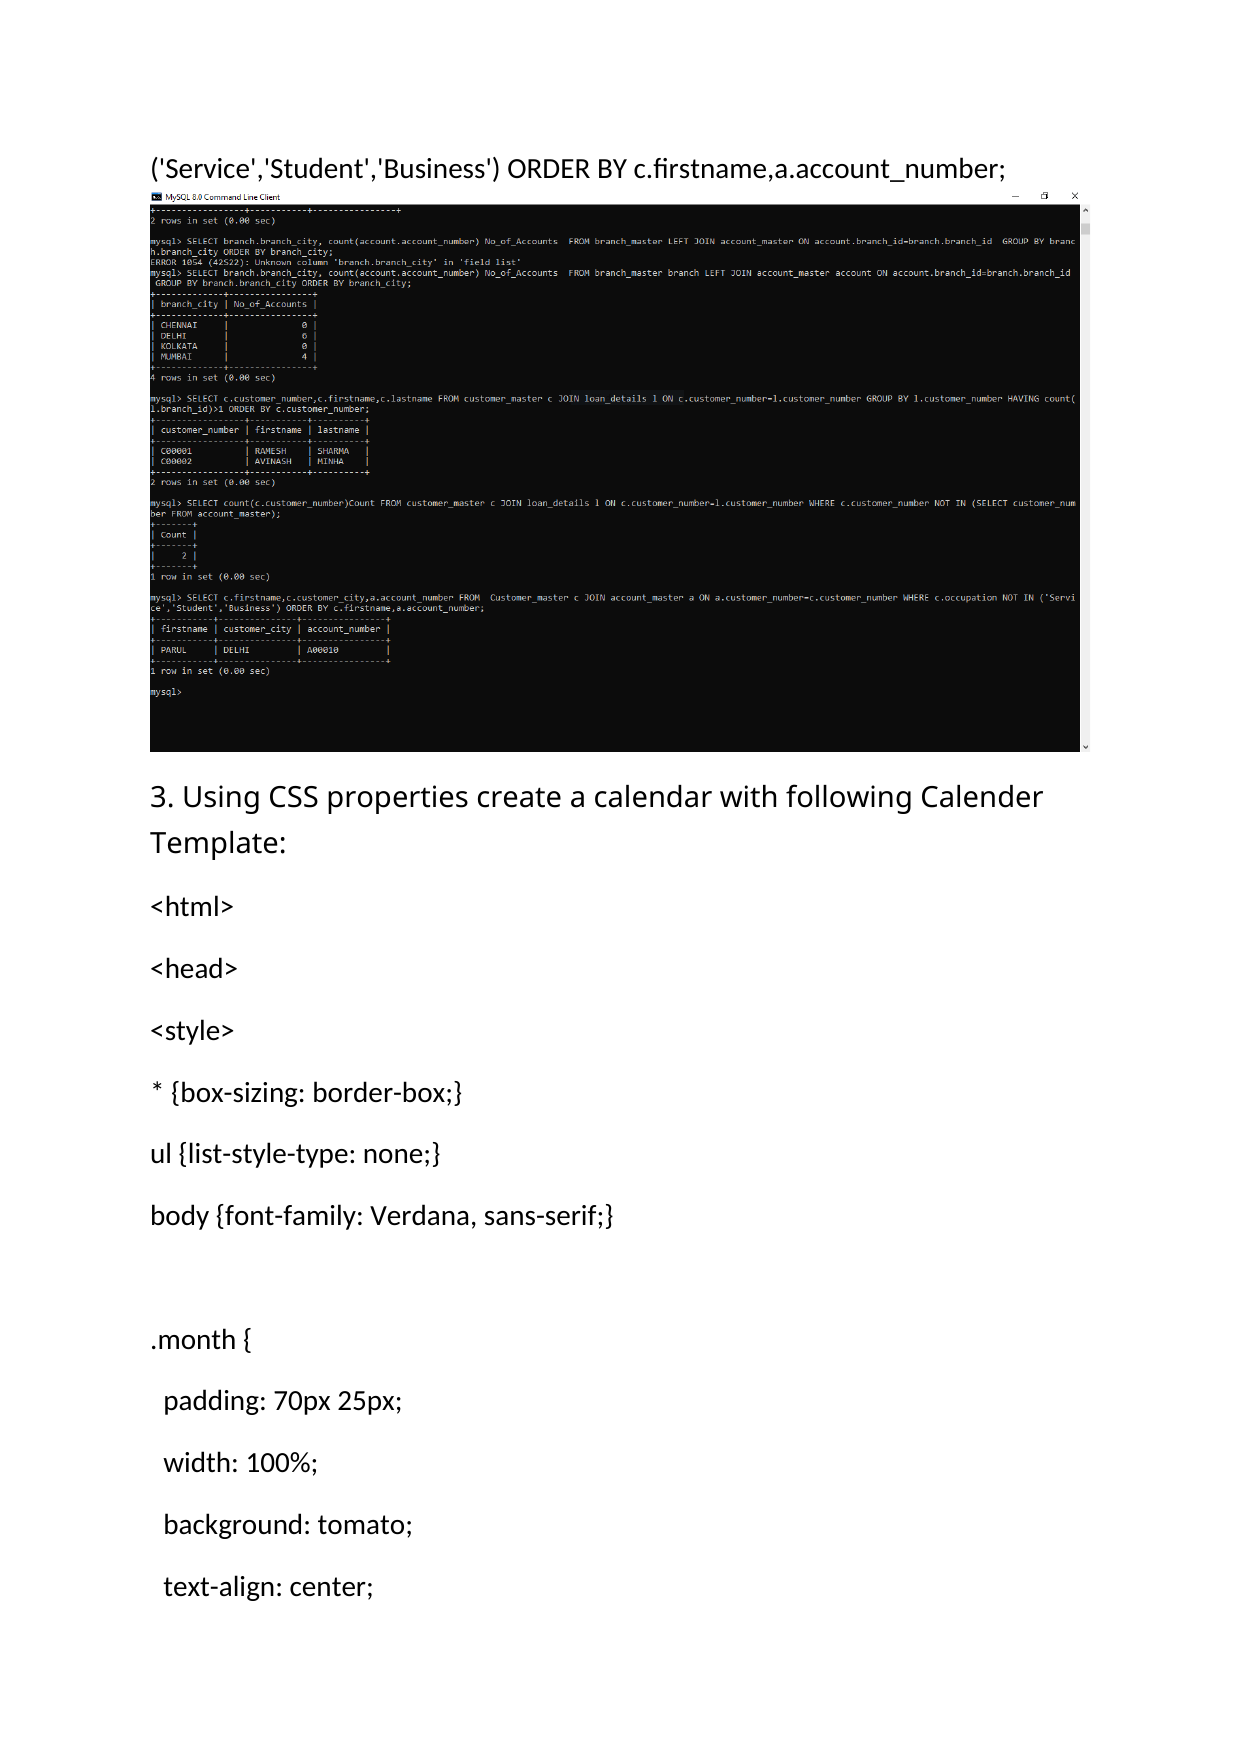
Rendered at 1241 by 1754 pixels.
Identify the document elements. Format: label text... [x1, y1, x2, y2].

picture [150, 189, 1091, 752]
text * {box-sizing: border-box;} [150, 1074, 1090, 1109]
text width: 100%; [150, 1444, 1090, 1480]
text background: tomato; [150, 1506, 1090, 1542]
text SELECT c.firstname,c.customer_city,a.account_number FROM Customer_master c JOIN account_master a ON a.customer_number=c.customer_number WHERE c.occupation NOT IN ('Service','Student','Business') ORDER BY c.firstname,a.account_number; [150, 150, 1090, 189]
text <html> [150, 888, 1090, 924]
text text-align: center; [150, 1568, 1090, 1603]
text .month { [150, 1321, 1090, 1356]
text 3. Using CSS properties create a calendar with following Calender Template: [150, 776, 1090, 862]
text <style> [150, 1012, 1090, 1047]
text padding: 70px 25px; [150, 1382, 1090, 1418]
text body {font-family: Verdana, sans-serif;} [150, 1197, 1090, 1233]
text ul {list-style-type: none;} [150, 1135, 1090, 1171]
text <head> [150, 950, 1090, 986]
